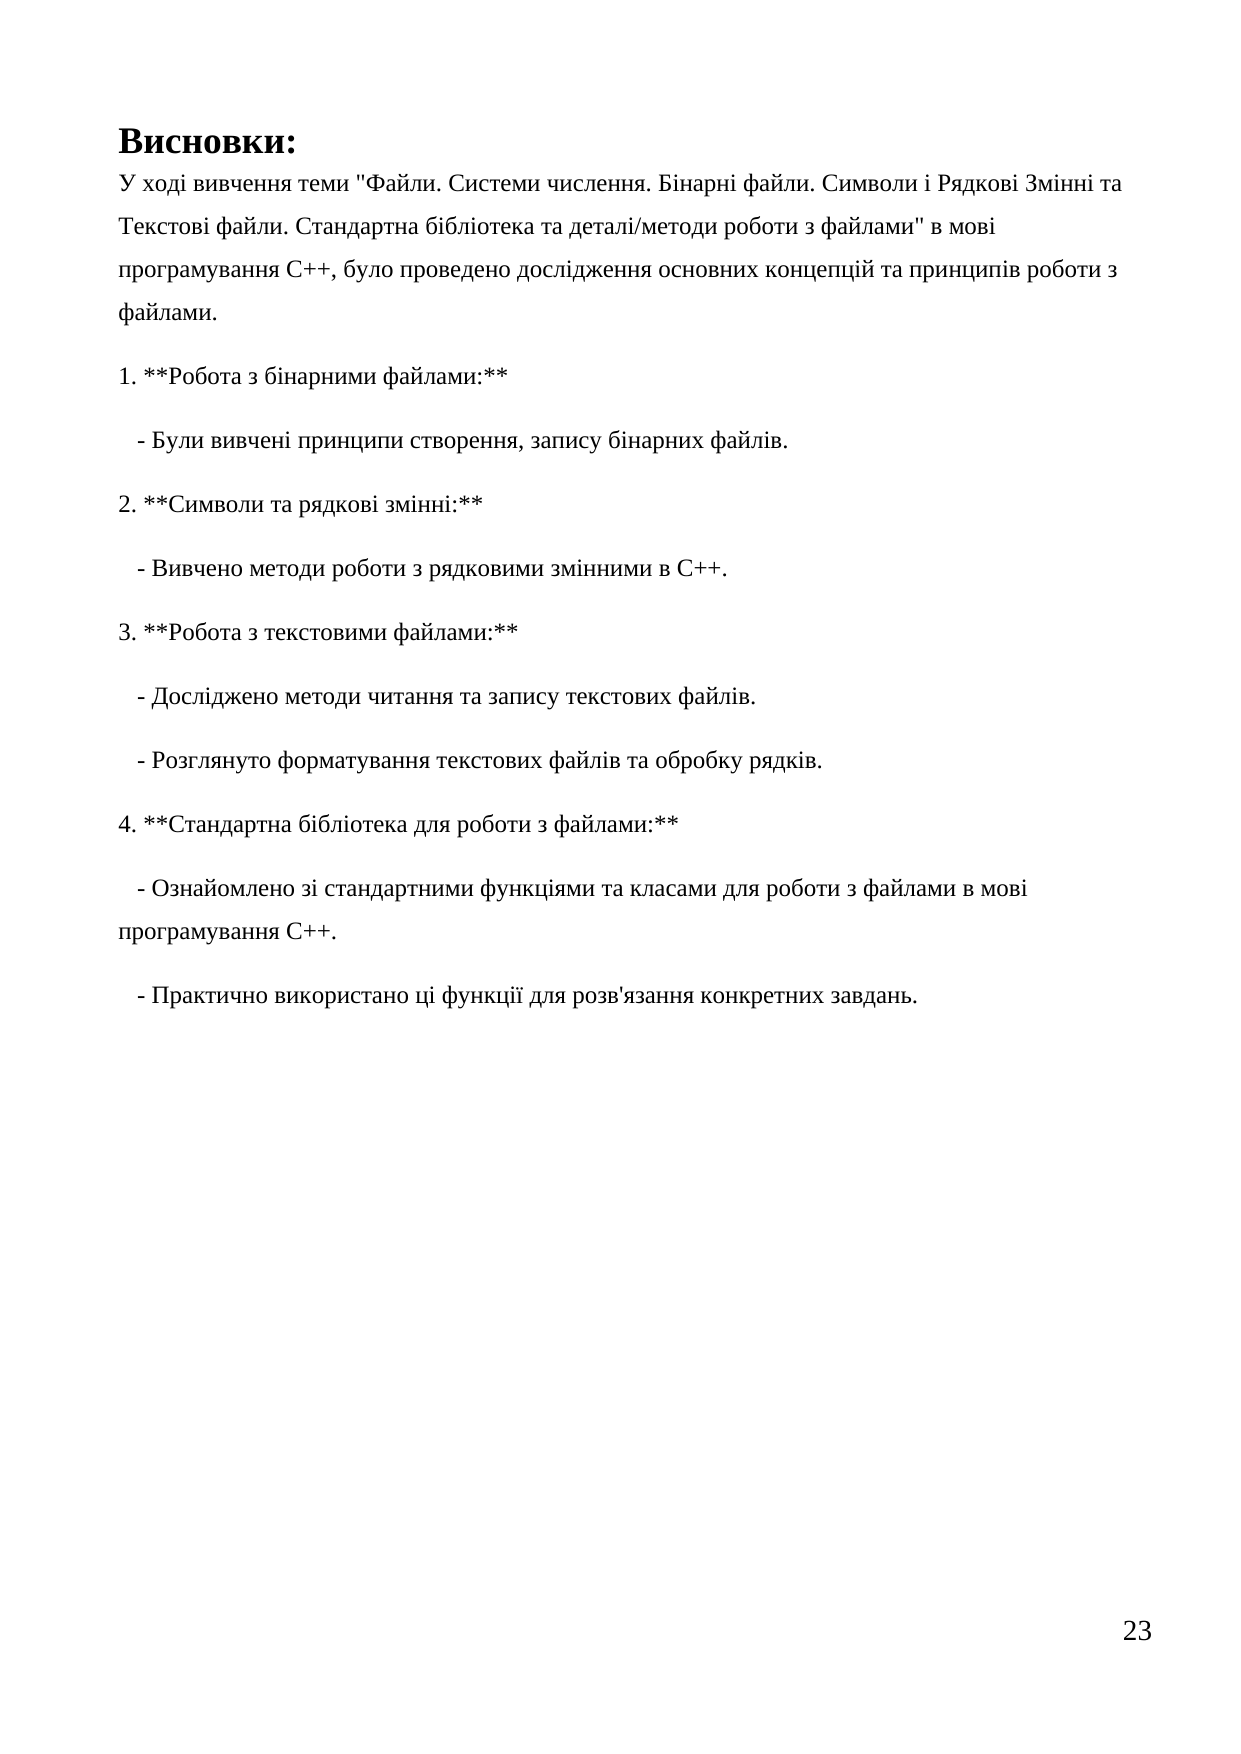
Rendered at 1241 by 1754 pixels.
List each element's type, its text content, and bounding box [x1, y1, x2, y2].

text - Досліджено методи читання та запису текстових файлів. [118, 681, 1152, 709]
text У ході вивчення теми "Файли. Системи числення. Бінарні файли. Символи і Рядкові Змінні та Текстові файли. Стандартна бібліотека та деталі/методи роботи з файлами" в мові програмування C++, було проведено дослідження основних концепцій та принципів роботи з файлами. [118, 168, 1152, 326]
text 2. **Символи та рядкові змінні:** [118, 489, 1152, 518]
text 3. **Робота з текстовими файлами:** [118, 617, 1152, 646]
text 1. **Робота з бінарними файлами:** [118, 361, 1152, 390]
subtitle Висновки: [118, 118, 1152, 161]
text - Ознайомлено зі стандартними функціями та класами для роботи з файлами в мові програмування C++. [118, 873, 1152, 944]
text - Розглянуто форматування текстових файлів та обробку рядків. [118, 745, 1152, 773]
text 4. **Стандартна бібліотека для роботи з файлами:** [118, 809, 1152, 837]
text - Практично використано ці функції для розв'язання конкретних завдань. [118, 980, 1152, 1008]
text - Були вивчені принципи створення, запису бінарних файлів. [118, 425, 1152, 454]
text - Вивчено методи роботи з рядковими змінними в C++. [118, 553, 1152, 582]
